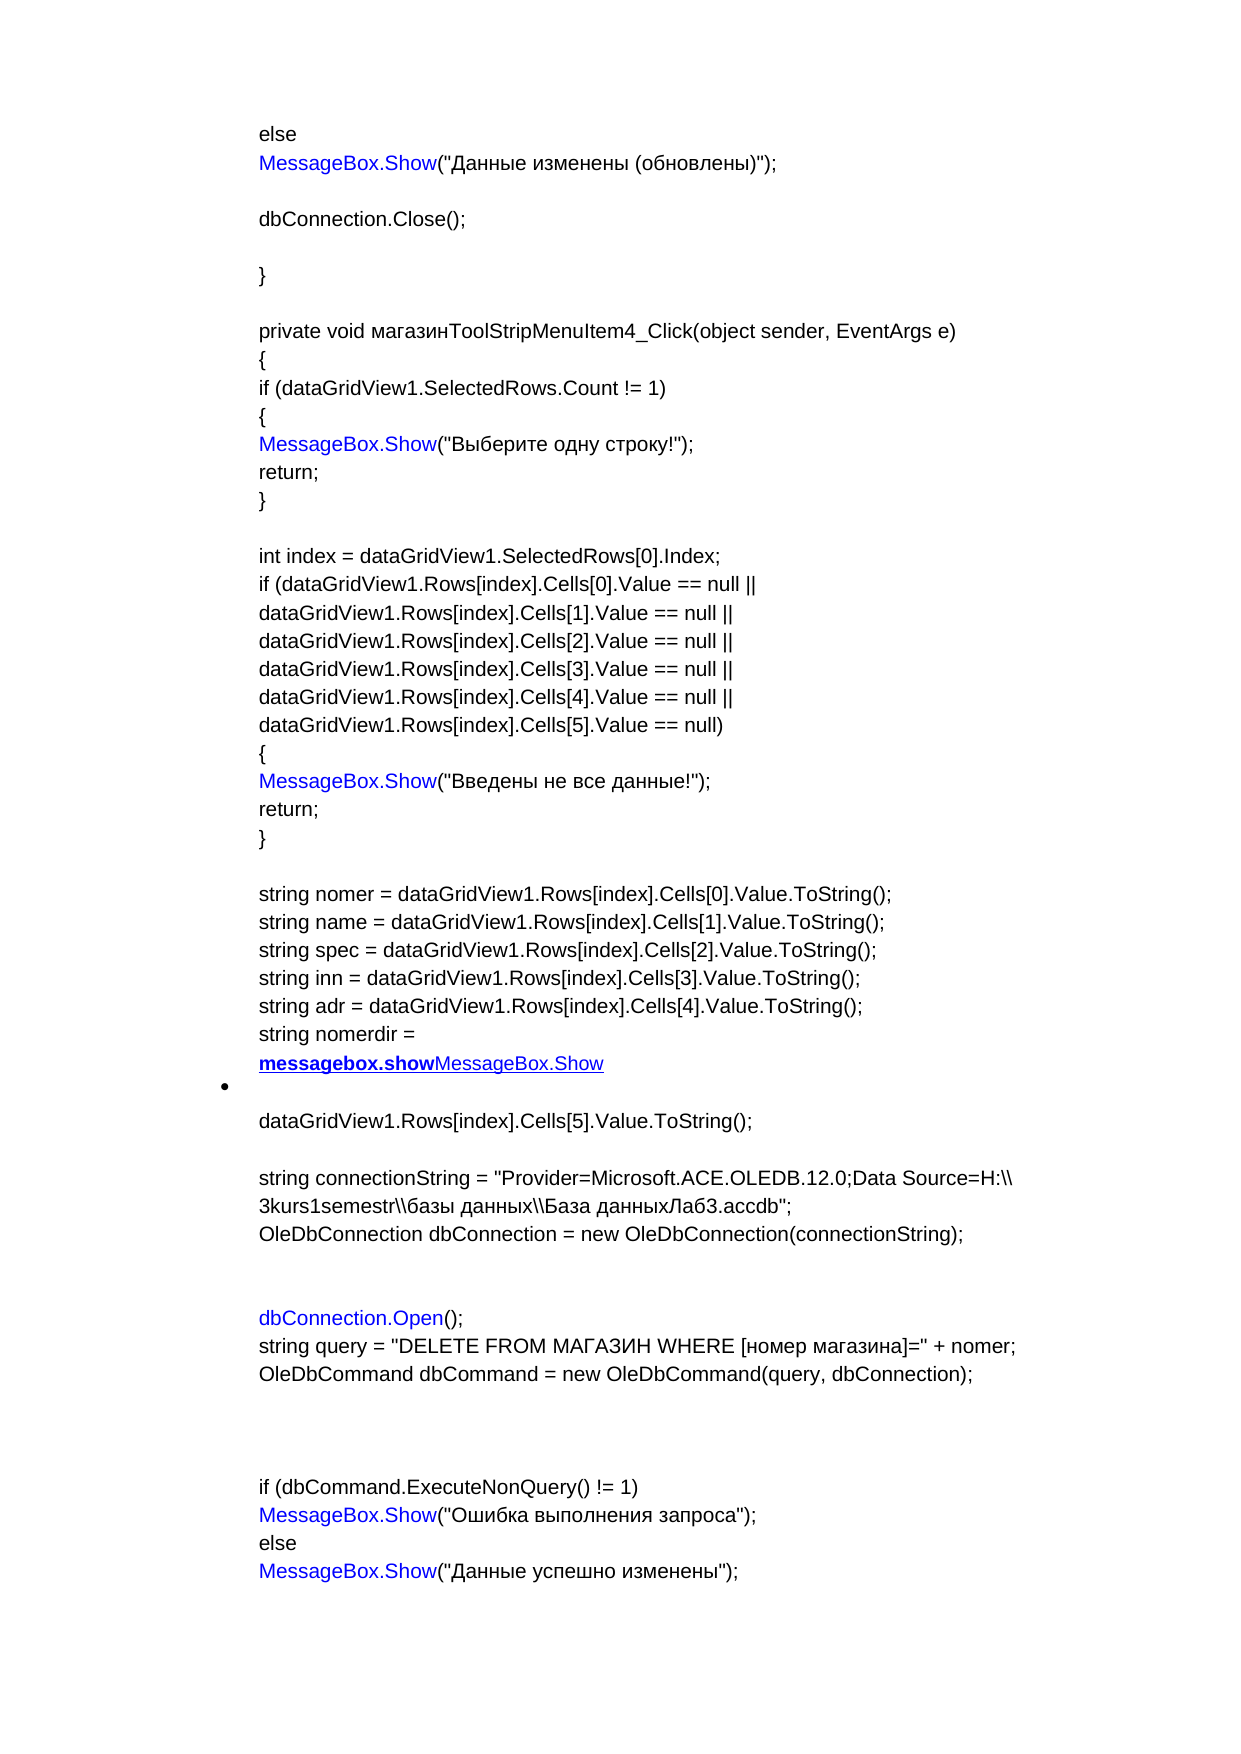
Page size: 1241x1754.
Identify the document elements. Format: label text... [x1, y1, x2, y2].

text messagebox.showMessageBox.Show [258, 1046, 1145, 1075]
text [258, 1105, 1145, 1611]
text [258, 118, 1145, 1046]
